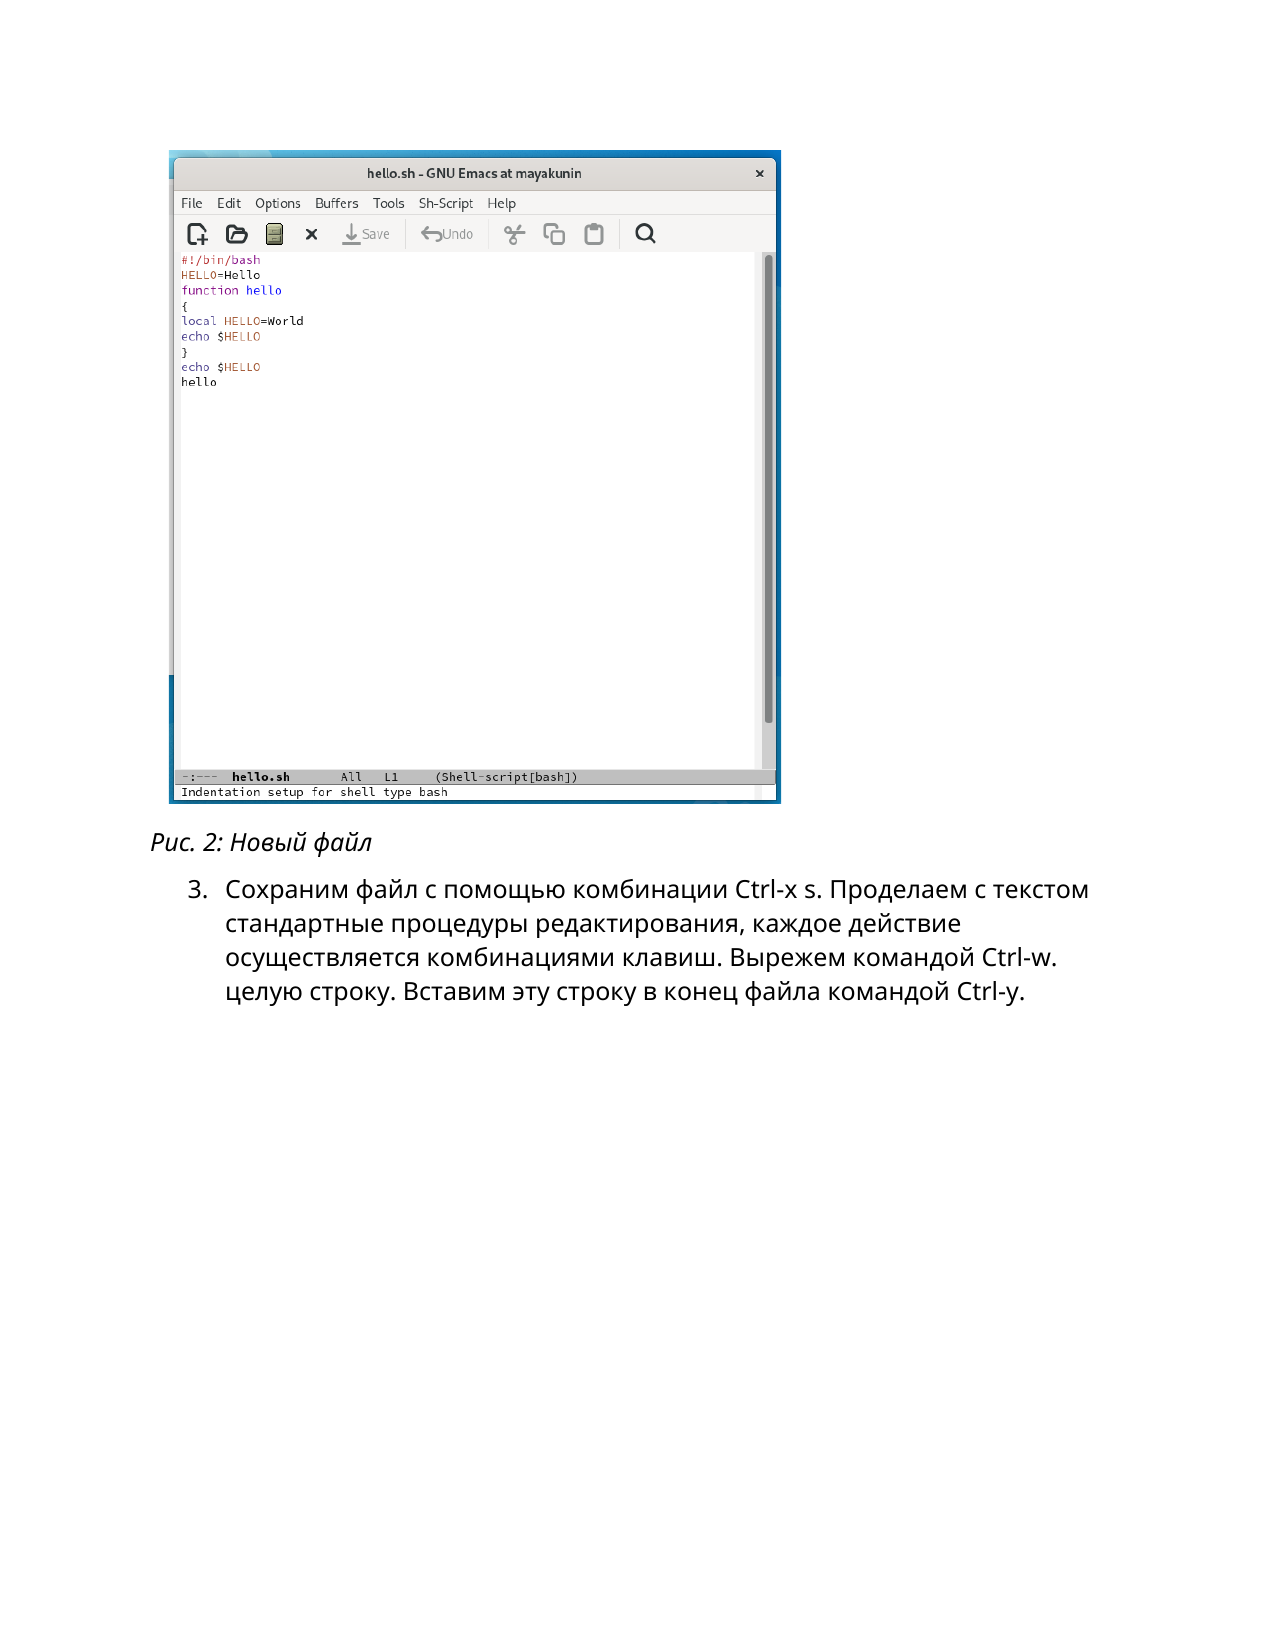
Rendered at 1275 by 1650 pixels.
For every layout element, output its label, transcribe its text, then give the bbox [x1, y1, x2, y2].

list Сохраним файл с помощью комбинации Ctrl-x s. Проделаем с текстом стандартные процедуры редактирования, каждое действие осуществляется комбинациями клавиш. Вырежем командой Ctrl-w. целую строку. Вставим эту строку в конец файла командой Ctrl-y. [187, 871, 1125, 1007]
picture [168, 150, 782, 804]
text Рис. 2: Новый файл [150, 825, 1125, 859]
